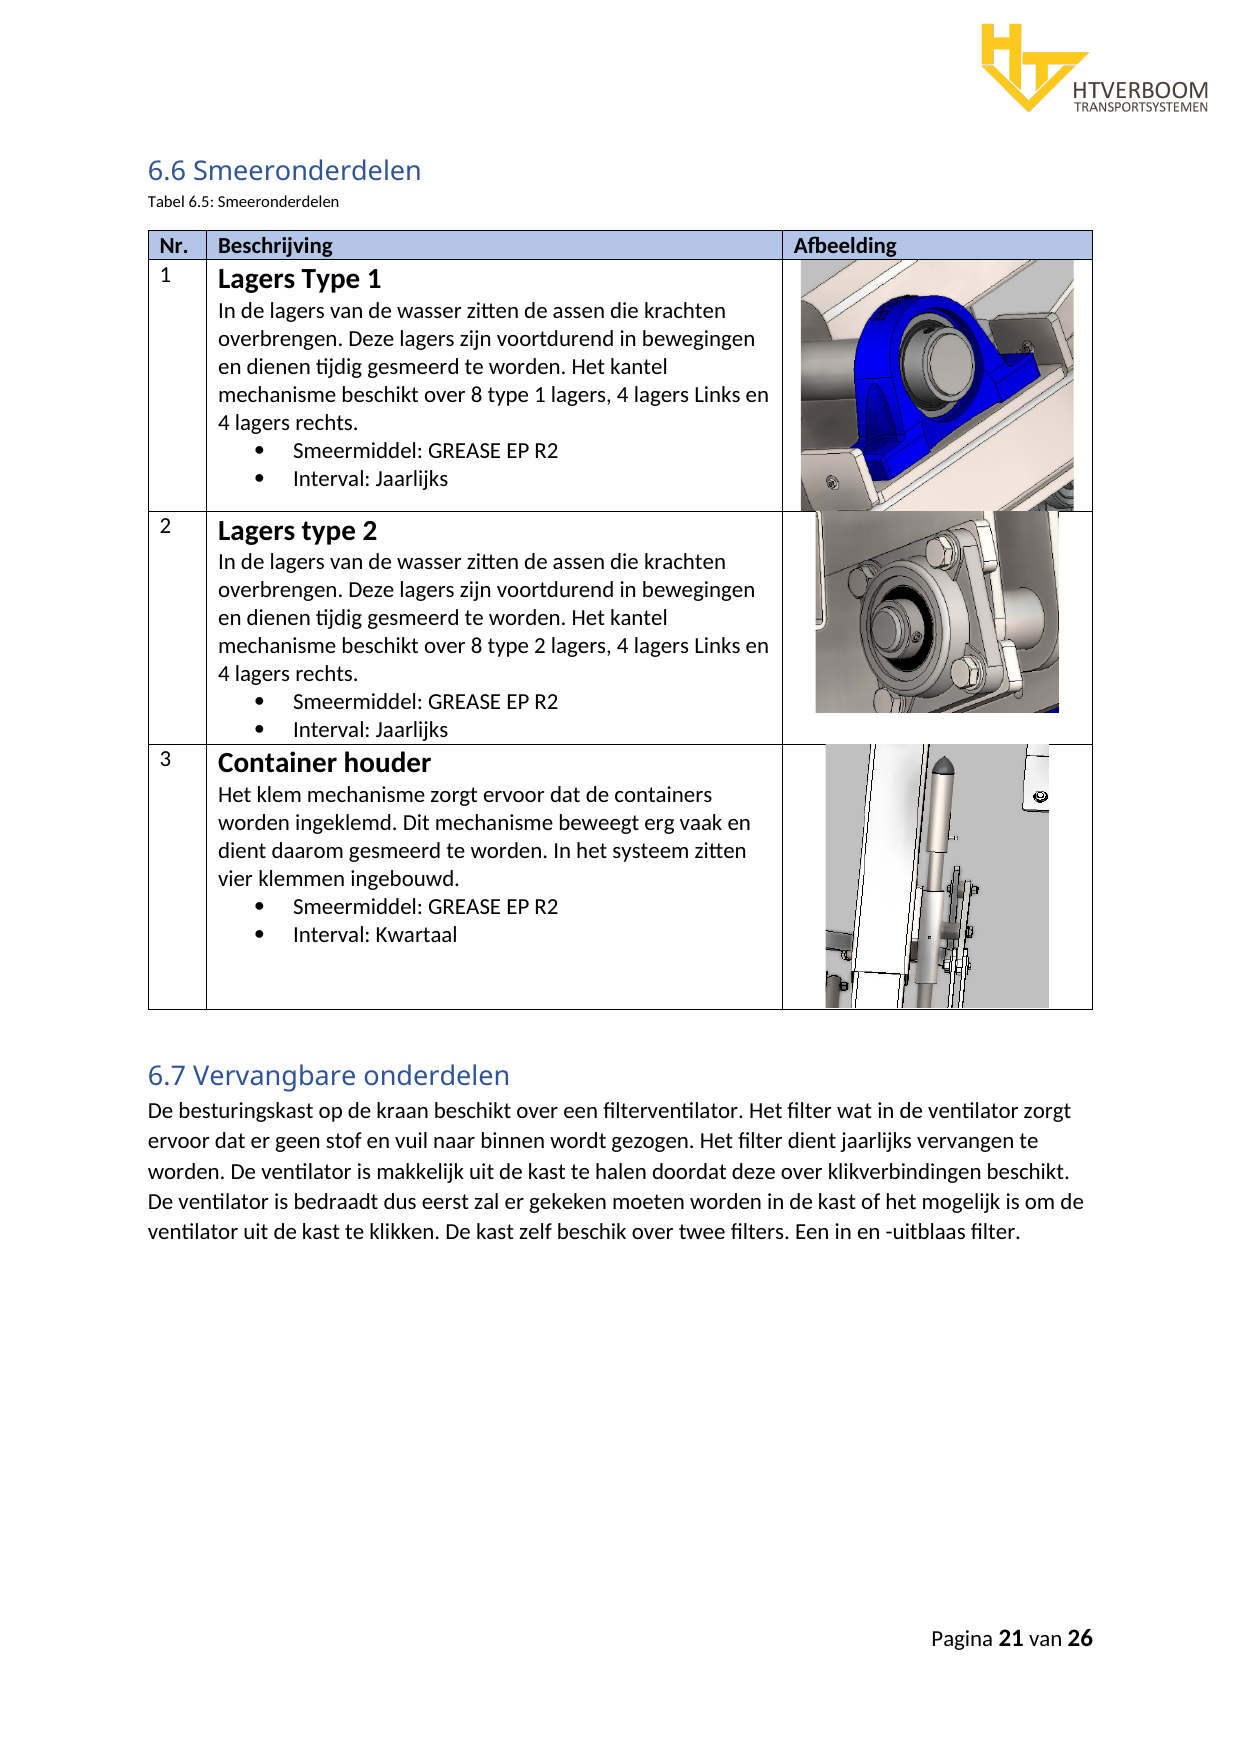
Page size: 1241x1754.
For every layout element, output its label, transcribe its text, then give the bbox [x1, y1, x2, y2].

picture [825, 744, 1049, 1008]
text Tabel 6.5: Smeeronderdelen [148, 192, 1093, 212]
table_cell [783, 260, 800, 511]
table_cell 2 [149, 512, 206, 743]
table_cell [783, 512, 1092, 743]
table_cell Container houder Het klem mechanisme zorgt ervoor dat de containers worden ingeklemd. Dit mechanisme beweegt erg vaak en dient daarom gesmeerd te worden. In het systeem zitten vier klemmen ingebouwd. Smeermiddel: GREASE EP R2 Interval: Kwartaal [207, 745, 782, 1009]
table_cell [783, 745, 1092, 1009]
picture [800, 260, 1074, 713]
table_header Beschrijving [207, 231, 782, 259]
table_cell [1074, 260, 1092, 511]
subtitle 6.7 Vervangbare onderdelen [148, 1057, 1093, 1093]
table_cell 1 [149, 260, 206, 511]
table_header Nr. [149, 231, 206, 259]
table_cell Lagers Type 1 In de lagers van de wasser zitten de assen die krachten overbrengen. Deze lagers zijn voortdurend in bewegingen en dienen tijdig gesmeerd te worden. Het kantel mechanisme beschikt over 8 type 1 lagers, 4 lagers Links en 4 lagers rechts. Smeermiddel: GREASE EP R2 Interval: Jaarlijks [207, 260, 782, 511]
picture [970, 19, 1221, 117]
text De besturingskast op de kraan beschikt over een filterventilator. Het filter wat in de ventilator zorgt ervoor dat er geen stof en vuil naar binnen wordt gezogen. Het filter dient jaarlijks vervangen te worden. De ventilator is makkelijk uit de kast te halen doordat deze over klikverbindingen beschikt. De ventilator is bedraadt dus eerst zal er gekeken moeten worden in de kast of het mogelijk is om de ventilator uit de kast te klikken. De kast zelf beschik over twee filters. Een in en -uitblaas filter. [148, 1096, 1093, 1245]
subtitle 6.6 Smeeronderdelen [148, 152, 1093, 189]
table_cell Lagers type 2 In de lagers van de wasser zitten de assen die krachten overbrengen. Deze lagers zijn voortdurend in bewegingen en dienen tijdig gesmeerd te worden. Het kantel mechanisme beschikt over 8 type 2 lagers, 4 lagers Links en 4 lagers rechts. Smeermiddel: GREASE EP R2 Interval: Jaarlijks [207, 512, 782, 743]
table_header Afbeelding [783, 231, 1092, 259]
table_cell 3 [149, 745, 206, 1009]
